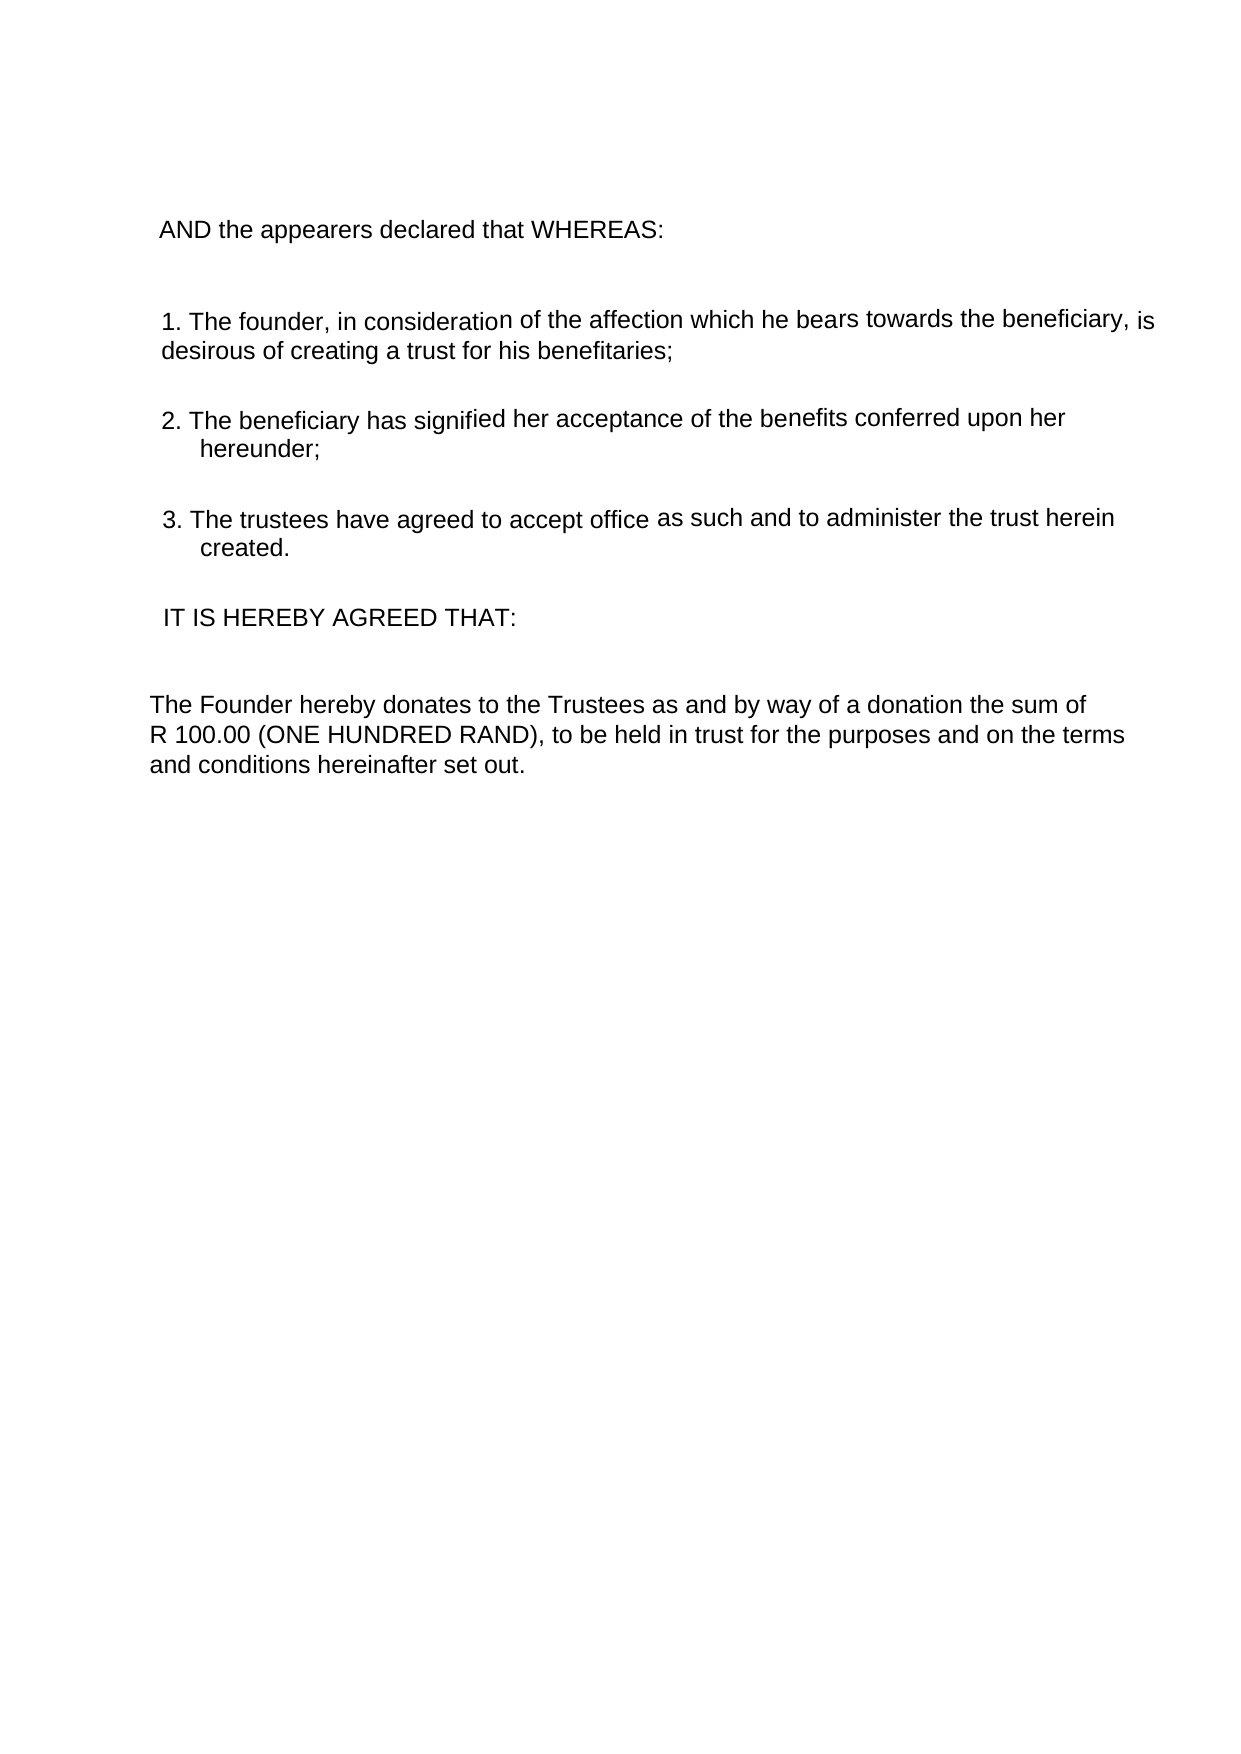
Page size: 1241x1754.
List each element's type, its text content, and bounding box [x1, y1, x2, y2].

text R 100.00 (ONE HUNDRED RAND), to be held in trust for the purposes and on the terms and conditions hereinafter set out. [149, 720, 1164, 779]
text 1. The founder, in consideration of the affection which he bears towards the beneficiary, is desirous of creating a trust for his benefitaries; [161, 303, 1166, 364]
text AND the appearers declared that WHEREAS: [159, 215, 1169, 244]
text 3. The trustees have agreed to accept office as such and to administer the trust herein created. [162, 503, 1177, 562]
text IT IS HEREBY AGREED THAT: [163, 602, 1169, 631]
text The Founder hereby donates to the Trustees as and by way of a donation the sum of [149, 690, 1164, 720]
text 2. The beneficiary has signified her acceptance of the benefits conferred upon her hereunder; [161, 403, 1174, 463]
